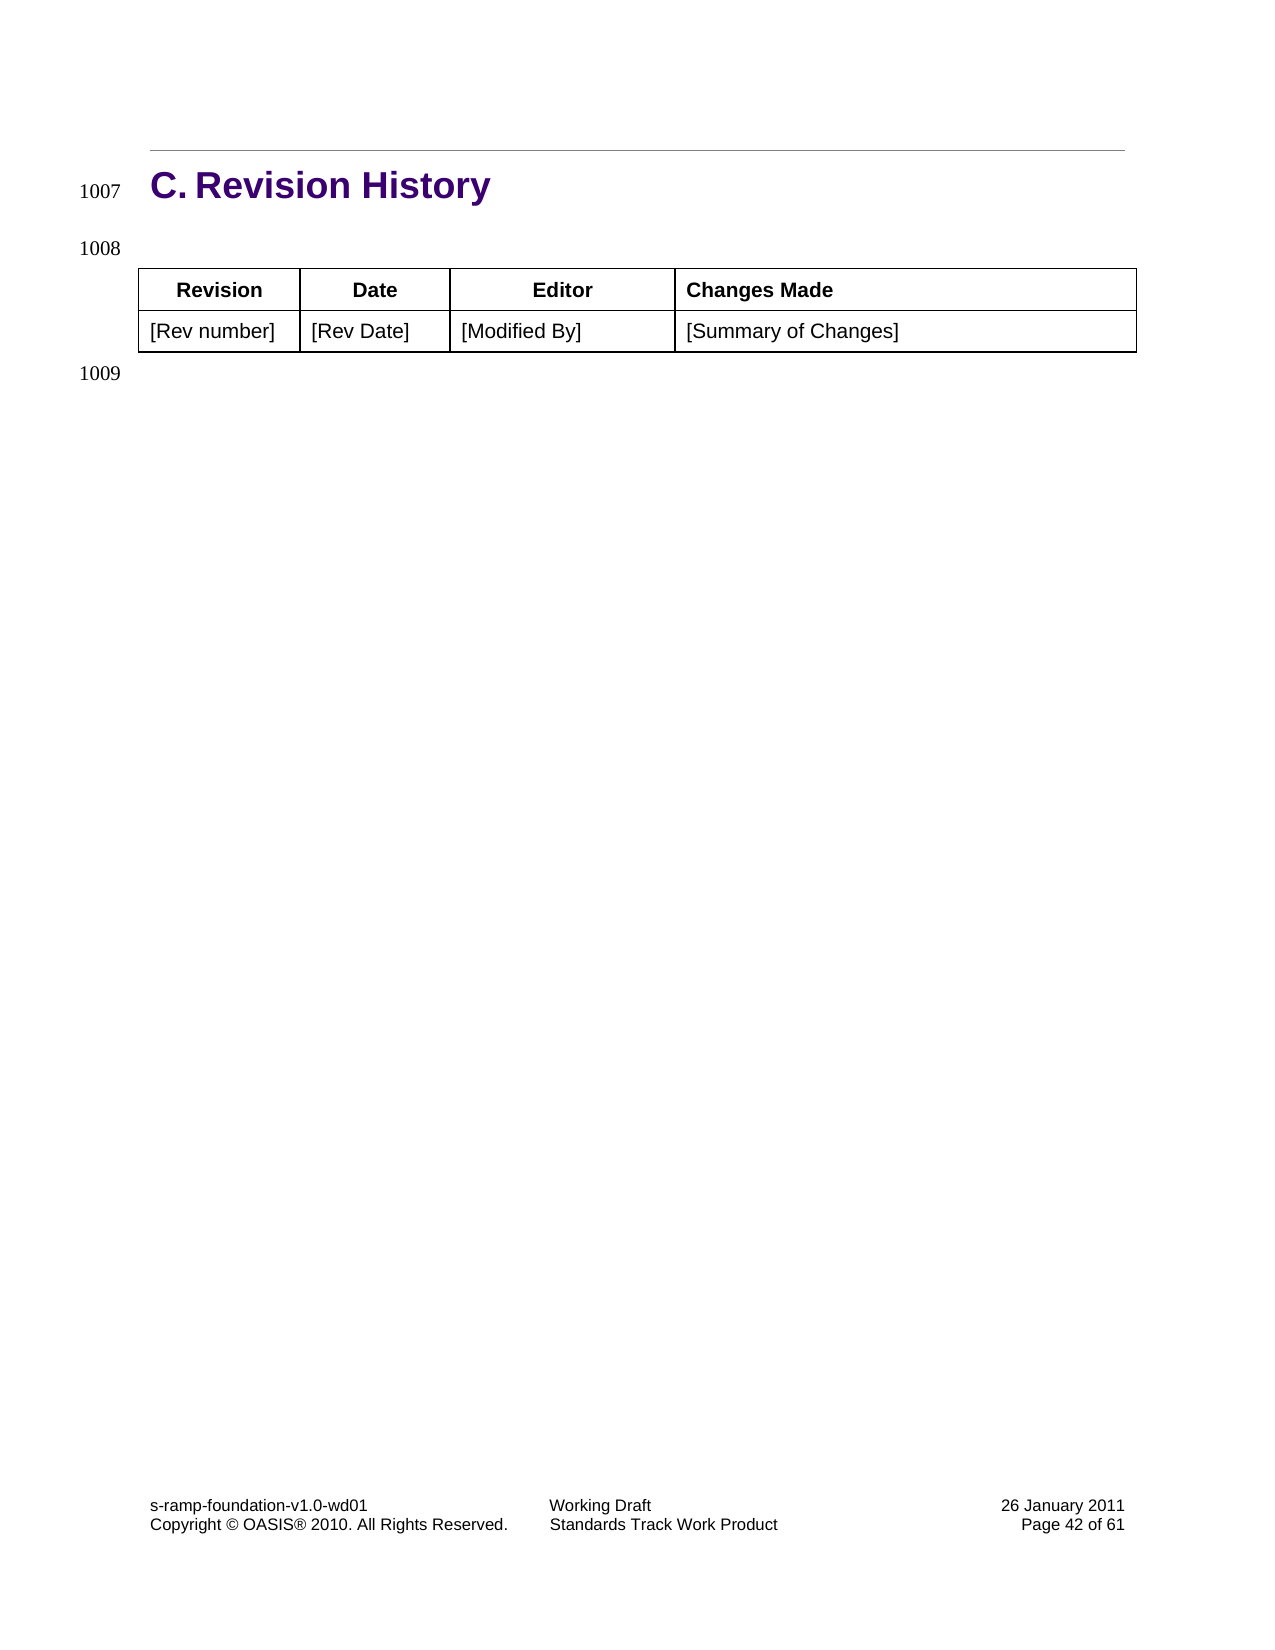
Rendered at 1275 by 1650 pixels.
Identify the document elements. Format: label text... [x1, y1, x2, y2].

table_cell [451, 340, 674, 381]
table_header Revision [139, 298, 299, 339]
table_header Editor [451, 298, 674, 339]
subtitle Revision History [150, 180, 1125, 236]
table_cell [139, 340, 299, 381]
table_header Changes Made [676, 298, 1136, 339]
table_cell [676, 340, 1136, 381]
table_cell [301, 340, 449, 381]
table_header Date [301, 298, 449, 339]
